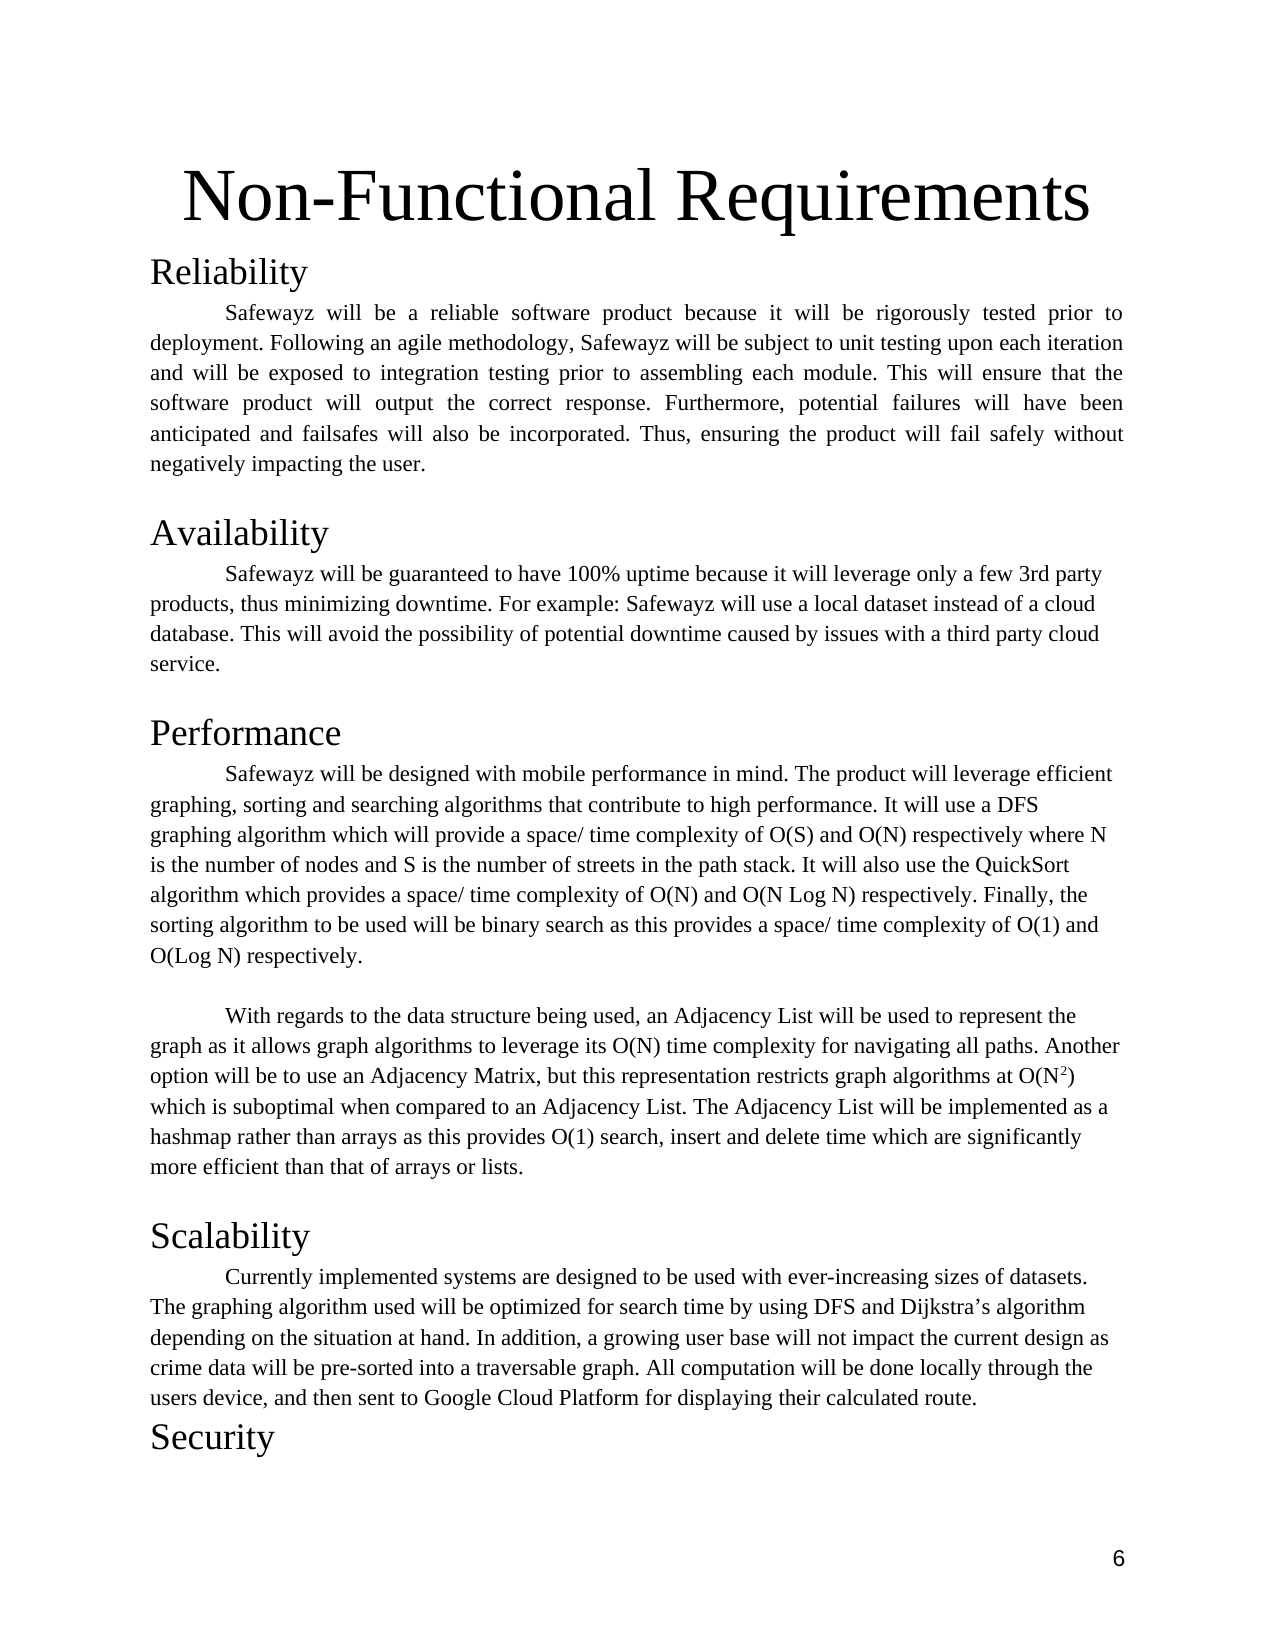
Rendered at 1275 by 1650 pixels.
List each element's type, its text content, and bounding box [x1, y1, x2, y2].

text With regards to the data structure being used, an Adjacency List will be used to represent the graph as it allows graph algorithms to leverage its O(N) time complexity for navigating all paths. Another option will be to use an Adjacency Matrix, but this representation restricts graph algorithms at O(N2) which is suboptimal when compared to an Adjacency List. The Adjacency List will be implemented as a hashmap rather than arrays as this provides O(1) search, insert and delete time which are significantly more efficient than that of arrays or lists. [150, 1002, 1125, 1179]
text Currently implemented systems are designed to be used with ever-increasing sizes of datasets. The graphing algorithm used will be optimized for search time by using DFS and Dijkstra’s algorithm depending on the situation at hand. In addition, a growing user base will not impact the current design as crime data will be pre-sorted into a traversable graph. All computation will be done locally through the users device, and then sent to Google Cloud Platform for displaying their calculated route. [150, 1263, 1125, 1410]
text Safewayz will be guaranteed to have 100% uptime because it will leverage only a few 3rd party products, thus minimizing downtime. For example: Safewayz will use a local dataset instead of a cloud database. This will avoid the possibility of potential downtime caused by issues with a third party cloud service. [150, 560, 1125, 677]
text Safewayz will be designed with mobile performance in mind. The product will leverage efficient graphing, sorting and searching algorithms that contribute to high performance. It will use a DFS graphing algorithm which will provide a space/ time complexity of O(S) and O(N) respectively where N is the number of nodes and S is the number of streets in the path stack. It will also use the QuickSort algorithm which provides a space/ time complexity of O(N) and O(N Log N) respectively. Finally, the sorting algorithm to be used will be binary search as this provides a space/ time complexity of O(1) and O(Log N) respectively. [150, 760, 1125, 968]
text Availability [150, 510, 1125, 553]
text Safewayz will be a reliable software product because it will be rigorously tested prior to deployment. Following an agile methodology, Safewayz will be subject to unit testing upon each iteration and will be exposed to integration testing prior to assembling each module. This will ensure that the software product will output the correct response. Furthermore, potential failures will have been anticipated and failsafes will also be incorporated. Thus, ensuring the product will fail safely without negatively impacting the user. [150, 299, 1125, 476]
text Non-Functional Requirements [150, 150, 1125, 236]
text Security [150, 1414, 1125, 1457]
text Reliability [150, 249, 1125, 292]
text Scalability [150, 1213, 1125, 1257]
text Performance [150, 711, 1125, 754]
